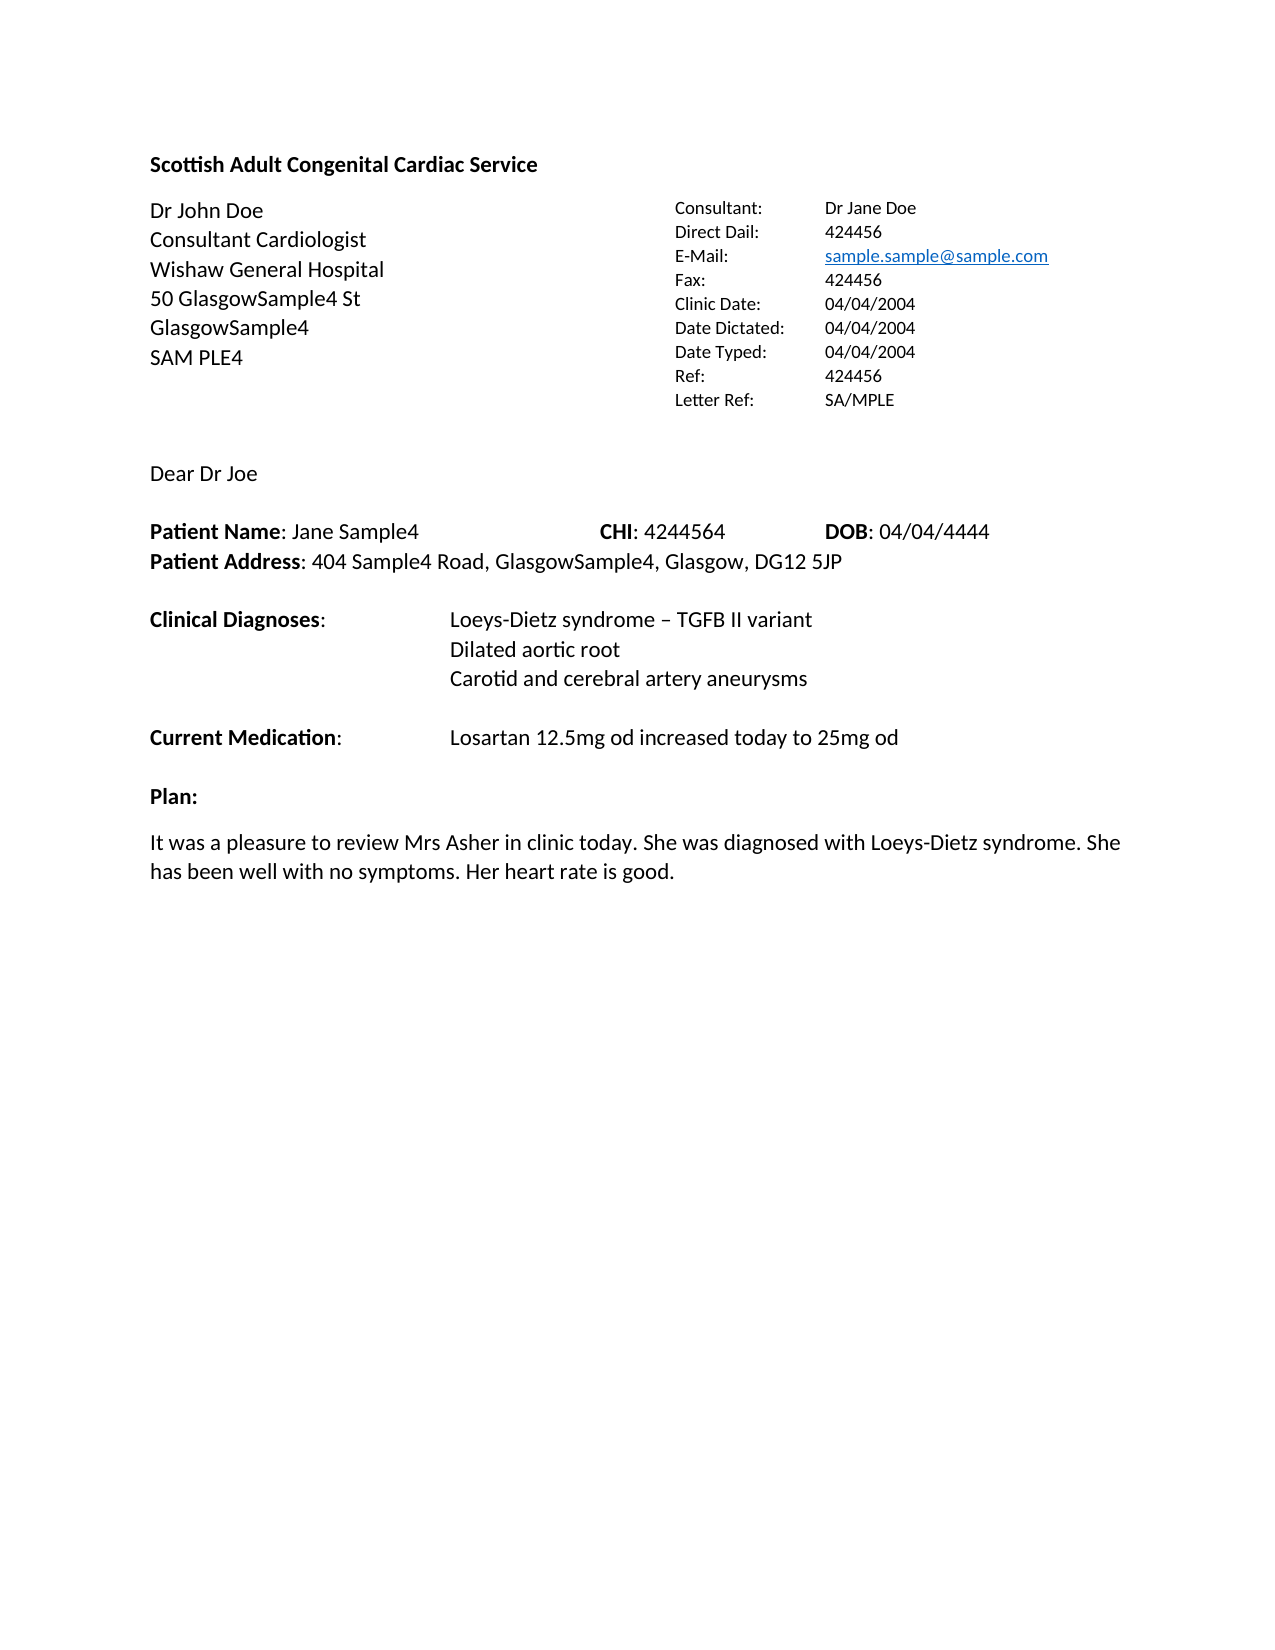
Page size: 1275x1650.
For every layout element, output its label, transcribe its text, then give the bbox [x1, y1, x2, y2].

text Current Medication: Losartan 12.5mg od increased today to 25mg od [150, 723, 1125, 751]
text Patient Address: 404 Sample4 Road, GlasgowSample4, Glasgow, DG12 5JP [150, 547, 1125, 575]
text Clinic Date: 04/04/2004 [675, 292, 1125, 315]
text Plan: [150, 782, 1125, 810]
text Dilated aortic root [150, 635, 1125, 663]
text Fax: 424456 [675, 268, 1125, 291]
text Date Typed: 04/04/2004 [675, 340, 1125, 363]
text GlasgowSample4 [150, 313, 600, 342]
text Patient Name: Jane Sample4 CHI: 4244564 DOB: 04/04/4444 [150, 517, 1125, 545]
text E-Mail: sample.sample@sample.com [675, 244, 1125, 267]
text Direct Dail: 424456 [675, 220, 1125, 243]
text Scottish Adult Congenital Cardiac Service [150, 150, 1125, 178]
text Carotid and cerebral artery aneurysms [150, 664, 1125, 692]
text Consultant Cardiologist [150, 225, 600, 253]
text Ref: 424456 [675, 364, 1125, 387]
text Wishaw General Hospital [150, 255, 600, 283]
text Letter Ref: SA/MPLE [675, 388, 1125, 411]
text Dear Dr Joe [150, 459, 1125, 487]
text Clinical Diagnoses: Loeys-Dietz syndrome – TGFB II variant [150, 606, 1125, 633]
text SAM PLE4 [150, 343, 600, 371]
text Date Dictated: 04/04/2004 [675, 316, 1125, 339]
text It was a pleasure to review Mrs Asher in clinic today. She was diagnosed with Loeys-Dietz syndrome. She has been well with no symptoms. Her heart rate is good. [150, 828, 1125, 885]
text 50 GlasgowSample4 St [150, 284, 600, 312]
text Dr John Doe [150, 196, 600, 224]
text Consultant: Dr Jane Doe [675, 196, 1125, 219]
